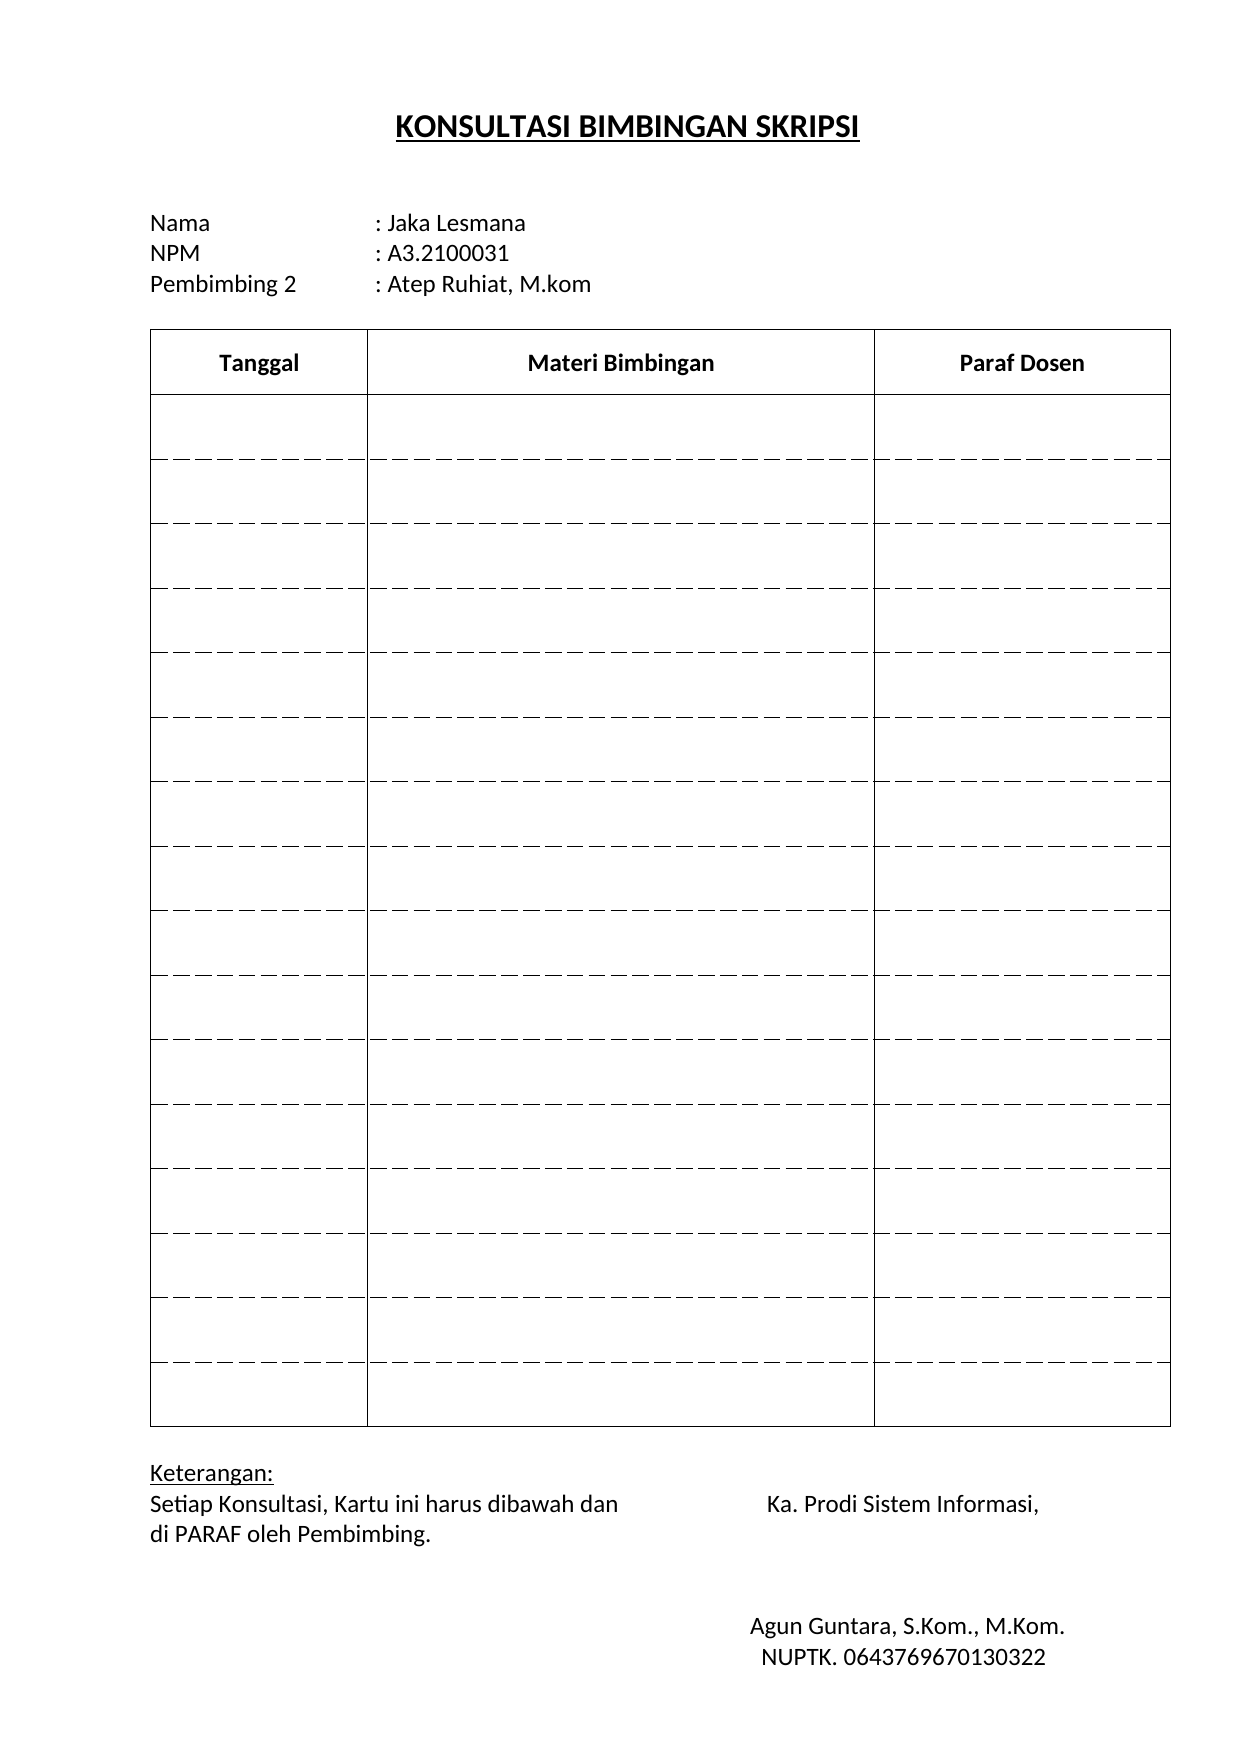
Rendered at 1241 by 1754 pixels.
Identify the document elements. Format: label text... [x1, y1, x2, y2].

table_cell [368, 846, 874, 910]
table_cell [151, 395, 367, 459]
table_cell [875, 1362, 1170, 1426]
table_cell [875, 975, 1170, 1039]
text Agun Guntara, S.Kom., M.Kom. [150, 1610, 1105, 1641]
table_header Paraf Dosen [875, 330, 1170, 394]
table_cell [368, 1233, 874, 1297]
text Setiap Konsultasi, Kartu ini harus dibawah dan Ka. Prodi Sistem Informasi, [150, 1488, 1105, 1519]
table_cell [368, 523, 874, 588]
table_cell [368, 588, 874, 652]
table_cell [875, 459, 1170, 523]
text di PARAF oleh Pembimbing. [150, 1519, 1105, 1549]
table_cell [875, 1233, 1170, 1297]
table_header Materi Bimbingan [368, 330, 874, 394]
table_cell [151, 1297, 367, 1362]
table_cell [151, 459, 367, 523]
table_cell [368, 459, 874, 523]
table_cell [368, 395, 874, 459]
table_cell [368, 1362, 874, 1426]
table_cell [875, 588, 1170, 652]
table_cell [875, 395, 1170, 459]
table_cell [875, 1297, 1170, 1362]
text Keterangan: [150, 1458, 1105, 1488]
table_cell [368, 781, 874, 846]
table_cell [368, 975, 874, 1039]
table_cell [151, 1362, 367, 1426]
table_cell [151, 652, 367, 717]
table_cell [151, 717, 367, 781]
table_cell [368, 910, 874, 975]
table_cell [875, 1039, 1170, 1104]
table_cell [151, 975, 367, 1039]
table_cell [151, 523, 367, 588]
text Pembimbing 2 : Atep Ruhiat, M.kom [150, 268, 1105, 298]
table_cell [151, 1233, 367, 1297]
table_cell [875, 910, 1170, 975]
table_cell [875, 846, 1170, 910]
table_cell [151, 1168, 367, 1233]
table_cell [151, 910, 367, 975]
table_cell [368, 1168, 874, 1233]
table_cell [875, 523, 1170, 588]
text Nama : Jaka Lesmana [150, 207, 1105, 237]
table_cell [368, 1104, 874, 1168]
table_cell [368, 717, 874, 781]
text NUPTK. 0643769670130322 [150, 1641, 1105, 1671]
table_cell [151, 1104, 367, 1168]
text KONSULTASI BIMBINGAN SKRIPSI [150, 105, 1105, 146]
table_cell [875, 717, 1170, 781]
table_cell [368, 652, 874, 717]
table_cell [368, 1297, 874, 1362]
table_cell [875, 1104, 1170, 1168]
table_cell [368, 1039, 874, 1104]
table_header Tanggal [151, 330, 367, 394]
table_cell [875, 781, 1170, 846]
table_cell [151, 588, 367, 652]
table_cell [151, 781, 367, 846]
table_cell [151, 846, 367, 910]
table_cell [151, 1039, 367, 1104]
table_cell [875, 1168, 1170, 1233]
text NPM : A3.2100031 [150, 237, 1105, 268]
table_cell [875, 652, 1170, 717]
